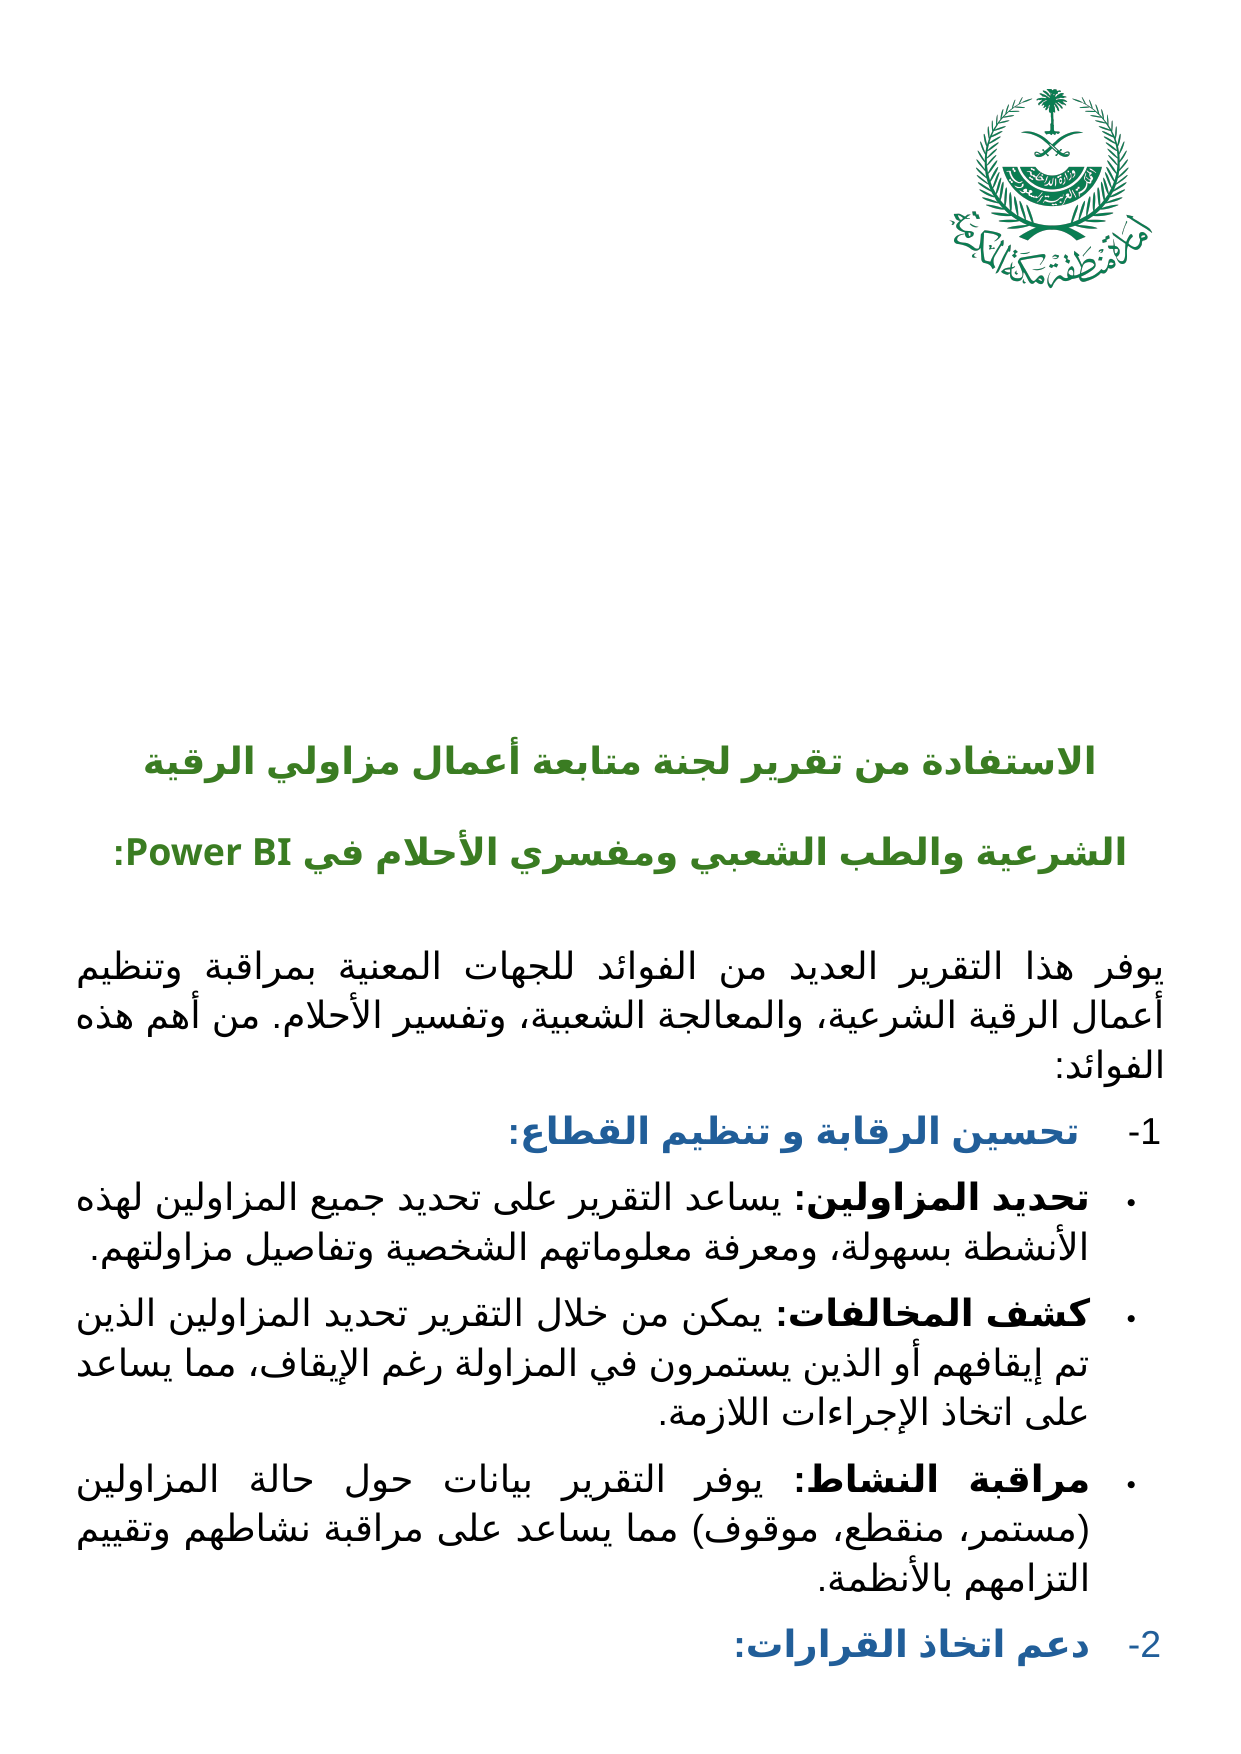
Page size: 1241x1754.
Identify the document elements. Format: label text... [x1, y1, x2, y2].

picture [935, 73, 1166, 304]
text الاستفادة من تقرير لجنة متابعة أعمال مزاولي الرقية الشرعية والطب الشعبي ومفسري الأحلام في Power BI: [75, 739, 1165, 876]
list تحديد المزاولين: يساعد التقرير على تحديد جميع المزاولين لهذه الأنشطة بسهولة، ومعرفة معلوماتهم الشخصية وتفاصيل مزاولتهم. [75, 1176, 1128, 1268]
list مراقبة النشاط: يوفر التقرير بيانات حول حالة المزاولين (مستمر، منقطع، موقوف) مما يساعد على مراقبة نشاطهم وتقييم التزامهم بالأنظمة. [75, 1457, 1128, 1599]
list دعم اتخاذ القرارات: [75, 1622, 1128, 1665]
list تحسين الرقابة و تنظيم القطاع: [75, 1109, 1128, 1152]
list كشف المخالفات: يمكن من خلال التقرير تحديد المزاولين الذين تم إيقافهم أو الذين يستمرون في المزاولة رغم الإيقاف، مما يساعد على اتخاذ الإجراءات اللازمة. [75, 1291, 1128, 1434]
text يوفر هذا التقرير العديد من الفوائد للجهات المعنية بمراقبة وتنظيم أعمال الرقية الشرعية، والمعالجة الشعبية، وتفسير الأحلام. من أهم هذه الفوائد: [75, 944, 1165, 1086]
